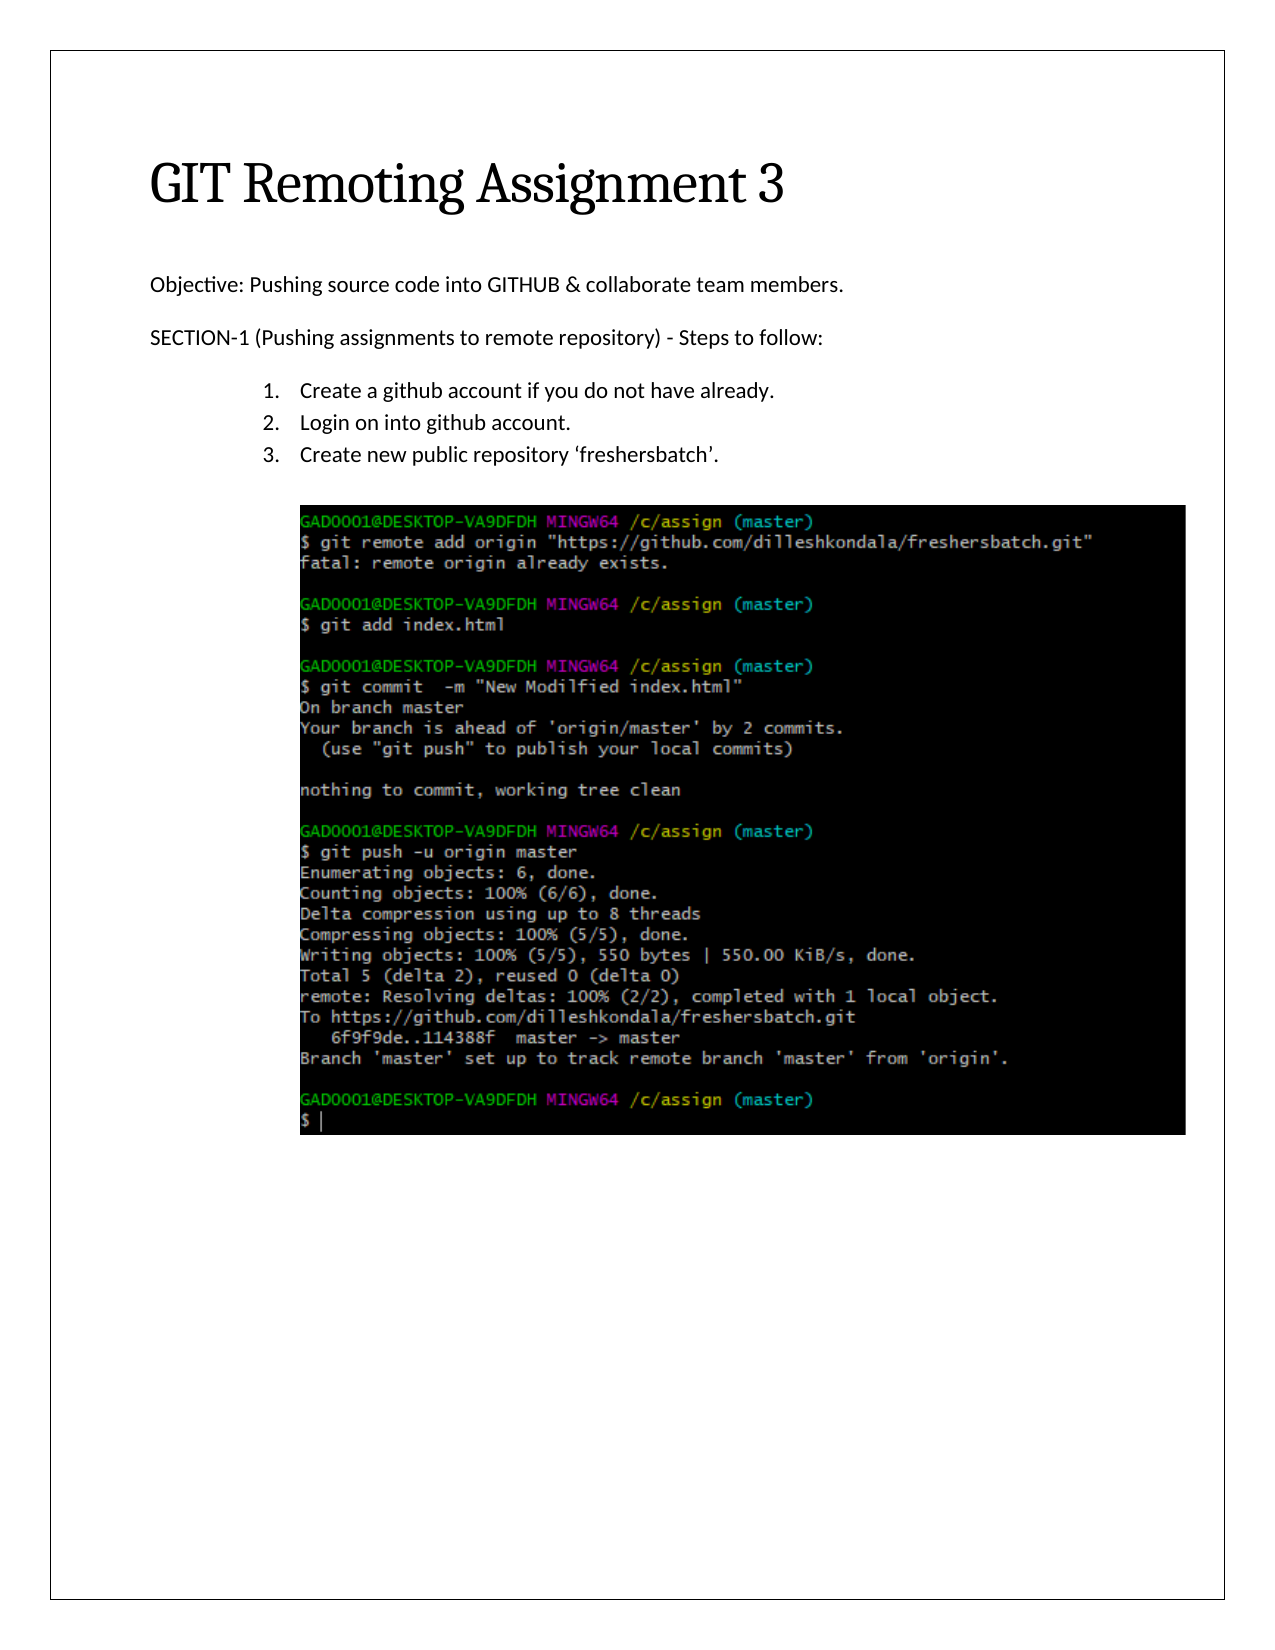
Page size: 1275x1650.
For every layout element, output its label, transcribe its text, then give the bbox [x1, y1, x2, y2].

list Create a github account if you do not have already. [262, 376, 1125, 404]
text Objective: Pushing source code into GITHUB & collaborate team members. [150, 270, 1125, 298]
list Create new public repository ‘freshersbatch’. [262, 441, 1125, 468]
picture [300, 505, 1186, 1135]
title GIT Remoting Assignment 3 [150, 150, 1125, 217]
list Login on into github account. [262, 408, 1125, 436]
text SECTION-1 (Pushing assignments to remote repository) - Steps to follow: [150, 323, 1125, 351]
